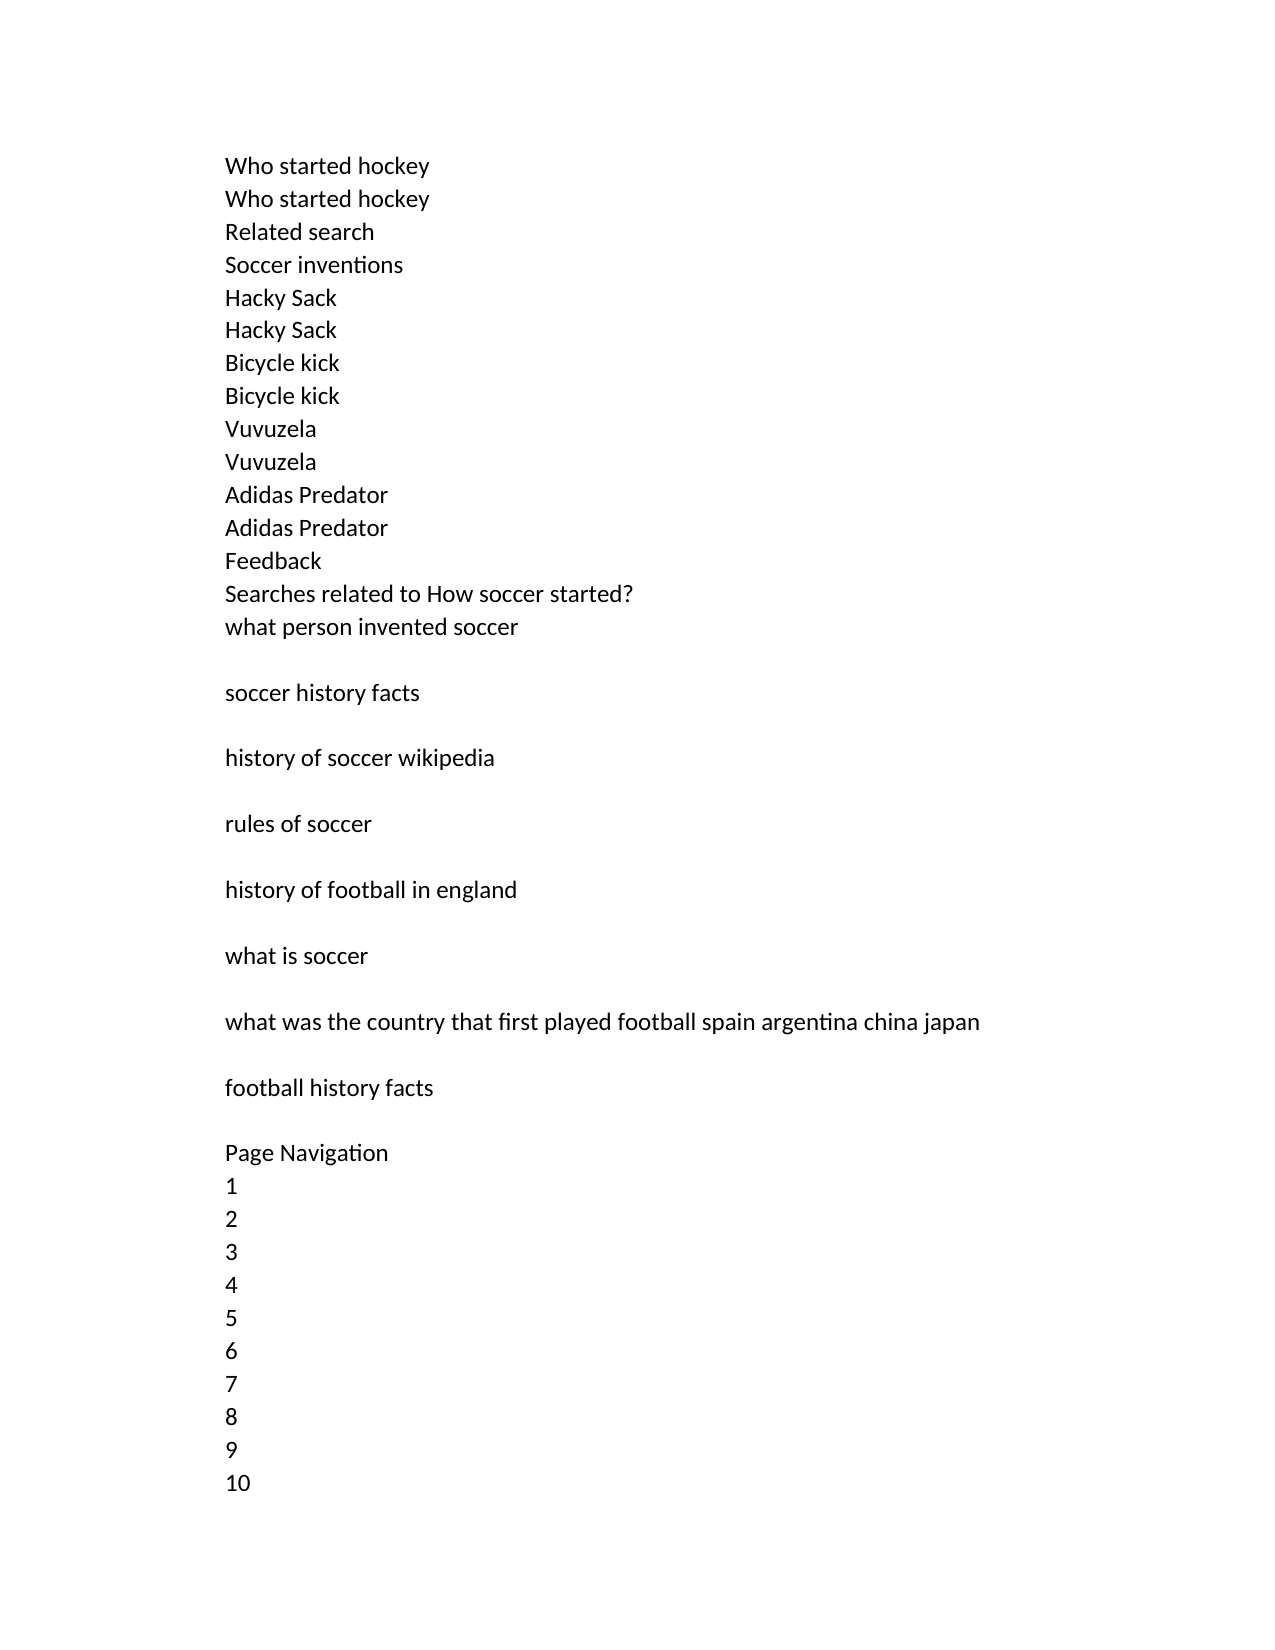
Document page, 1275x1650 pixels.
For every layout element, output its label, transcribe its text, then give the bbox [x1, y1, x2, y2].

list Related search [225, 216, 1125, 246]
list Who started hockey [225, 150, 1125, 181]
list Vuvuzela [225, 446, 1125, 477]
list 3 [225, 1236, 1125, 1267]
list Who started hockey [225, 183, 1125, 213]
list history of football in england [225, 874, 1125, 905]
list 10 [225, 1467, 1125, 1497]
list what was the country that first played football spain argentina china japan [225, 1006, 1125, 1036]
list Page Navigation [225, 1137, 1125, 1168]
list Searches related to How soccer started? [225, 578, 1125, 608]
list Hacky Sack [225, 282, 1125, 312]
list 5 [225, 1302, 1125, 1333]
list Vuvuzela [225, 413, 1125, 444]
list Adidas Predator [225, 479, 1125, 510]
list Soccer inventions [225, 249, 1125, 279]
list football history facts [225, 1072, 1125, 1102]
list Bicycle kick [225, 347, 1125, 378]
list 4 [225, 1269, 1125, 1300]
list Hacky Sack [225, 314, 1125, 345]
list 9 [225, 1434, 1125, 1464]
list Bicycle kick [225, 380, 1125, 411]
list rules of soccer [225, 808, 1125, 839]
list 6 [225, 1335, 1125, 1366]
list 1 [225, 1170, 1125, 1201]
list 7 [225, 1368, 1125, 1398]
list 8 [225, 1401, 1125, 1431]
list history of soccer wikipedia [225, 742, 1125, 773]
list 2 [225, 1203, 1125, 1234]
list Adidas Predator [225, 512, 1125, 543]
list what is soccer [225, 940, 1125, 971]
list what person invented soccer [225, 611, 1125, 641]
list Feedback [225, 545, 1125, 576]
list soccer history facts [225, 677, 1125, 707]
